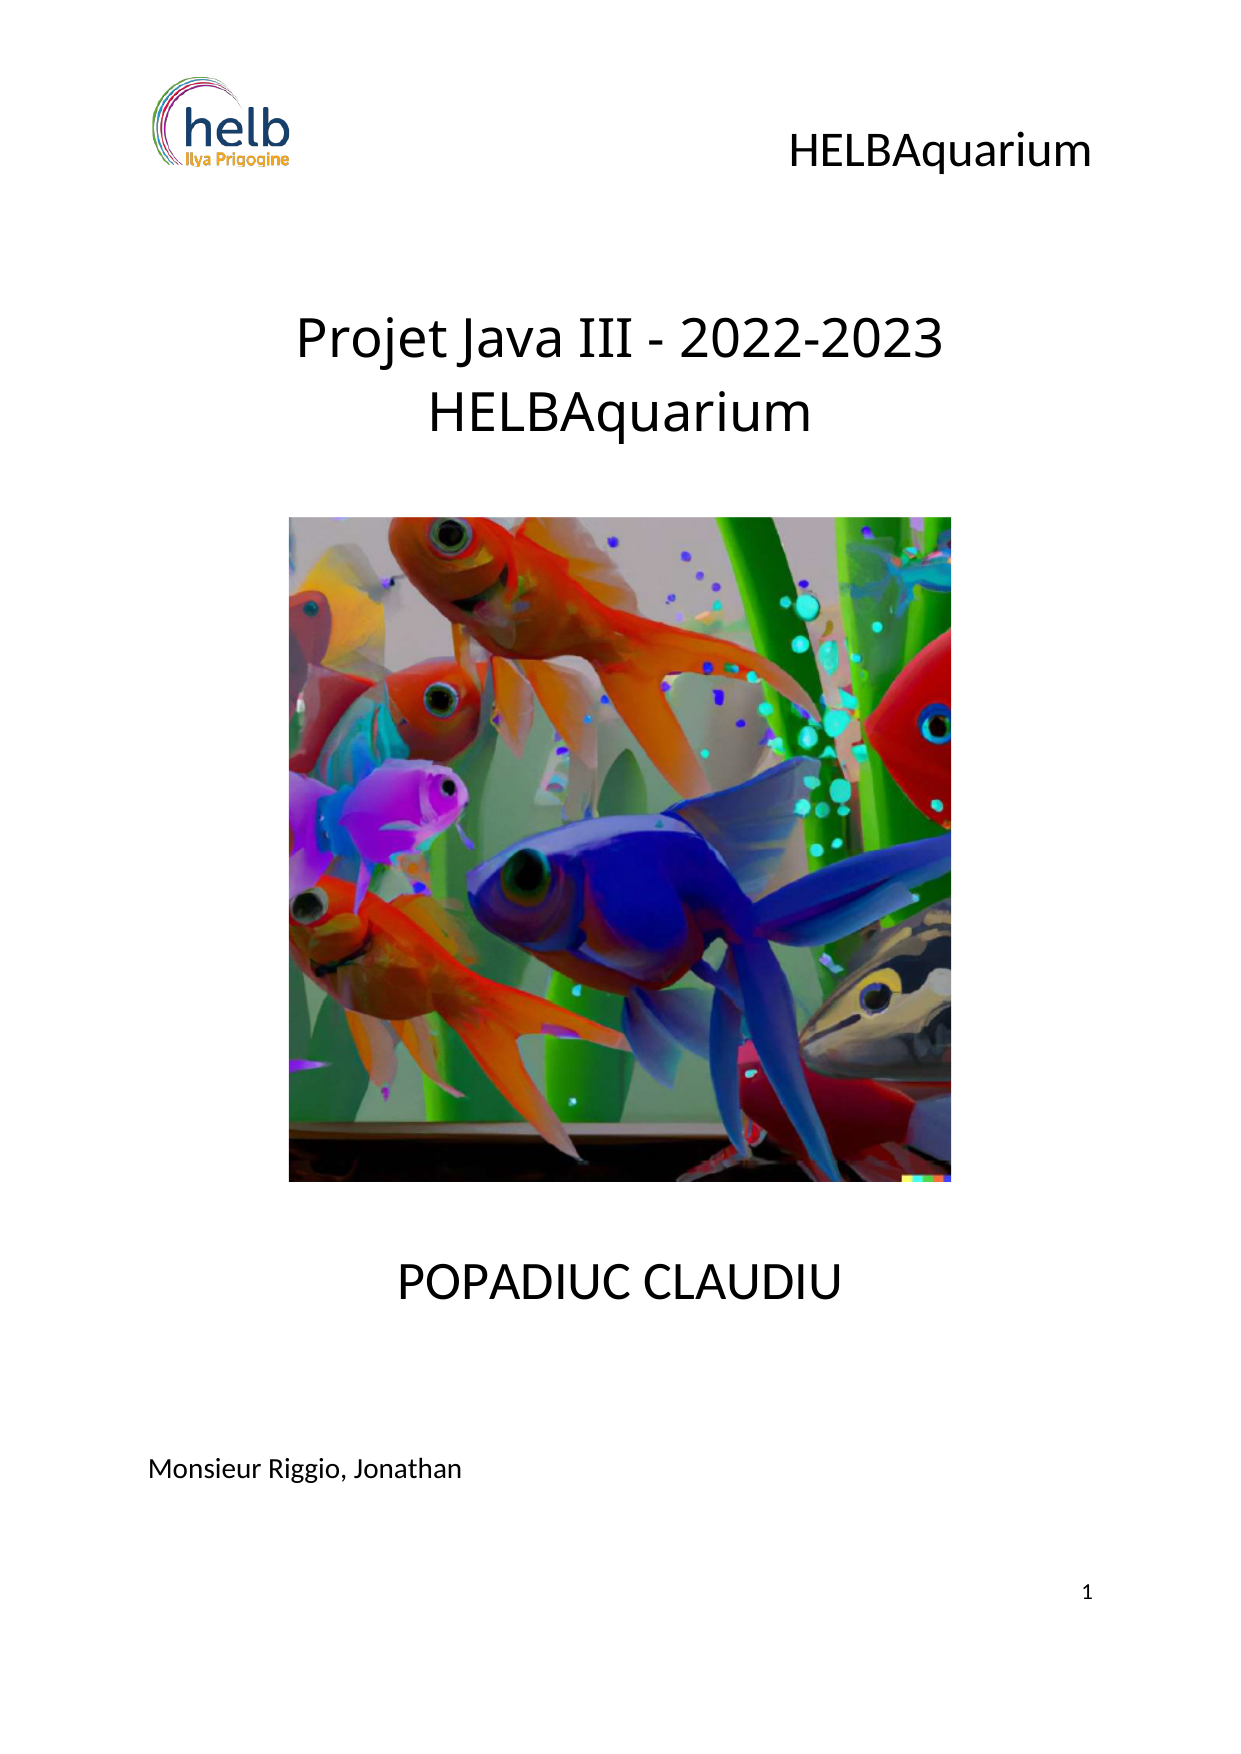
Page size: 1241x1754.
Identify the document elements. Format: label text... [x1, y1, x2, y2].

picture [288, 516, 952, 1182]
text POPADIUC CLAUDIU [148, 1247, 1093, 1313]
text Projet Java III - 2022-2023 [148, 299, 1093, 373]
picture [147, 73, 296, 167]
text HELBAquarium [148, 373, 1093, 447]
text Monsieur Riggio, Jonathan [148, 1451, 1093, 1486]
